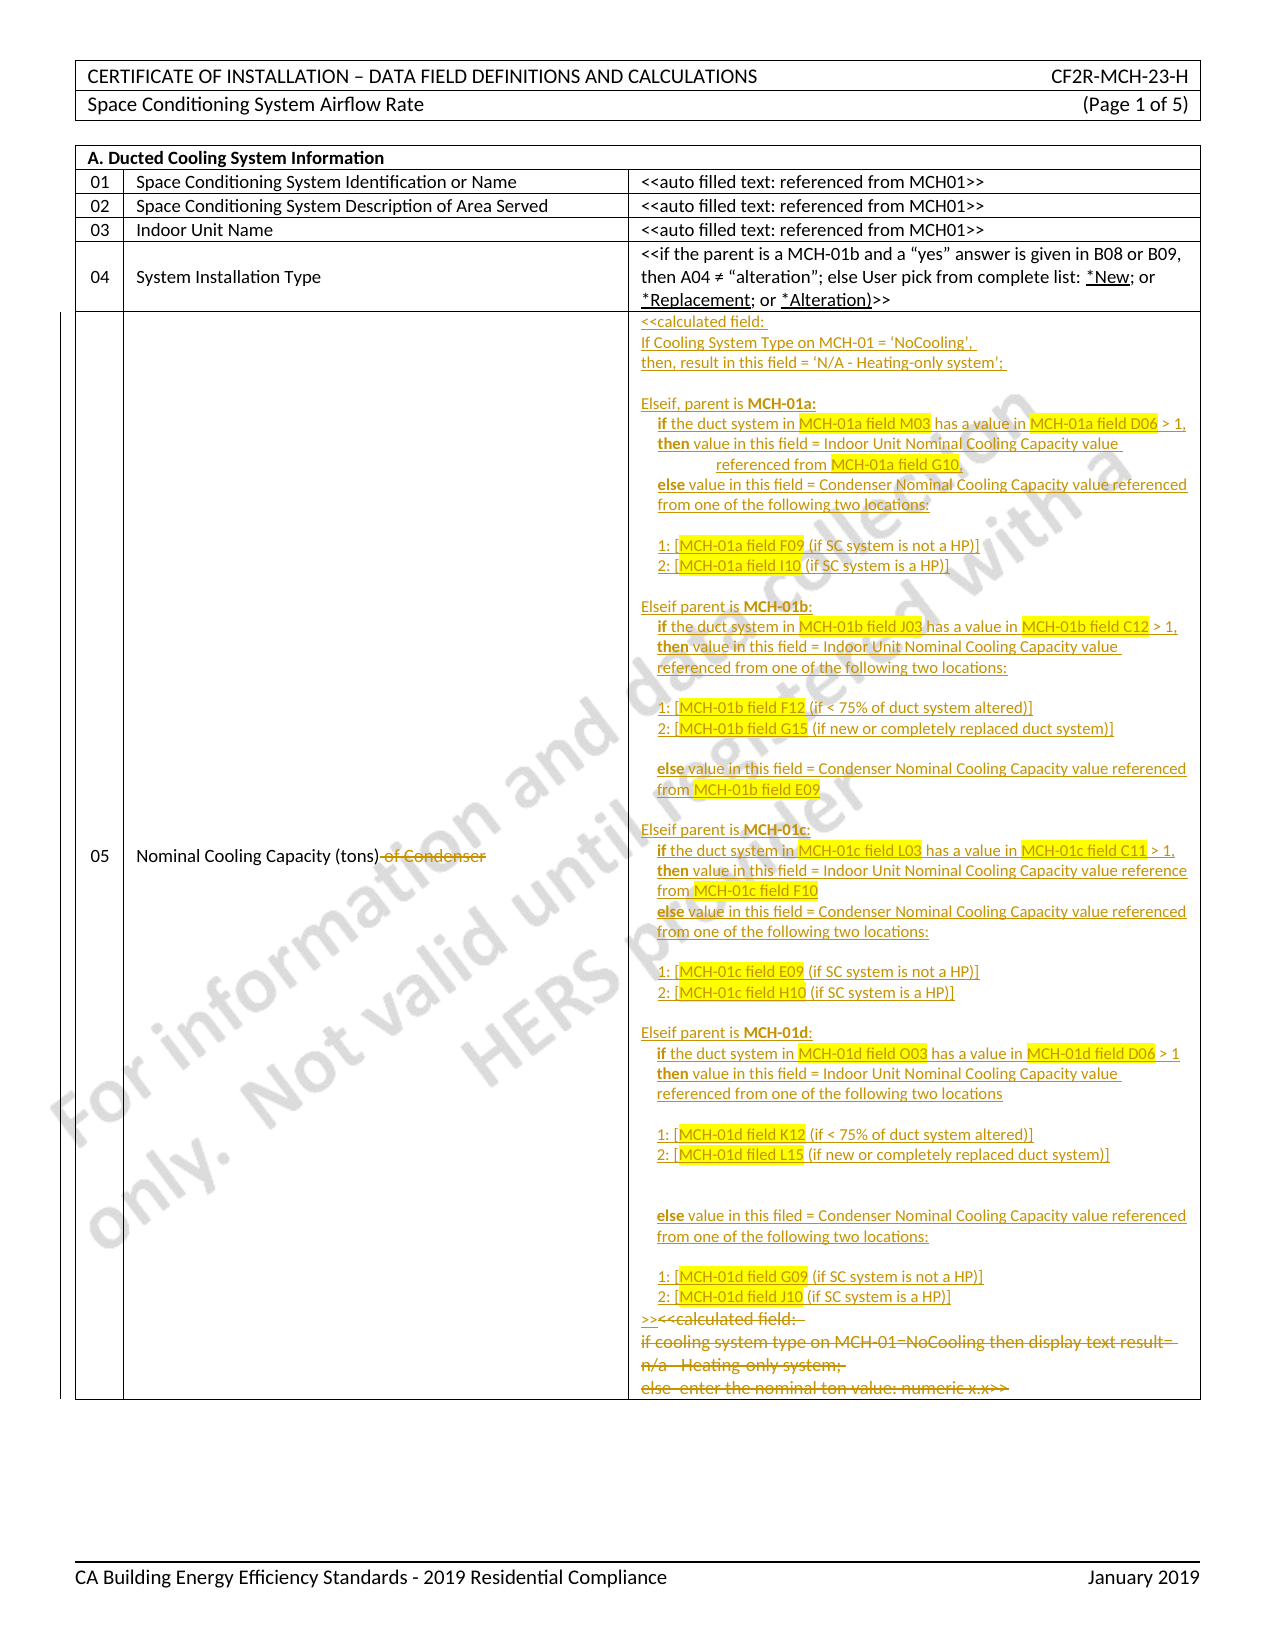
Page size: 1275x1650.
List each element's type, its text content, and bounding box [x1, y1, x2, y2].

table_cell Indoor Unit Name [124, 218, 628, 241]
table_cell <<auto filled text: referenced from MCH01>> [629, 170, 1200, 193]
table_cell <<auto filled text: referenced from MCH01>> [629, 218, 1200, 241]
table_cell 05 [76, 312, 123, 1399]
table_cell <<if the parent is a MCH-01b and a “yes” answer is given in B08 or B09, then A04 ≠ “alteration”; else User pick from complete list: *New; or *Replacement; or *Alteration)>> [629, 242, 1200, 311]
table_cell 02 [76, 194, 123, 217]
table_cell System Installation Type [124, 242, 628, 311]
table_cell 04 [76, 242, 123, 311]
table_cell Nominal Cooling Capacity (tons) [124, 312, 628, 1399]
table_cell 01 [76, 170, 123, 193]
table_cell Space Conditioning System Description of Area Served [124, 194, 628, 217]
table_cell Space Conditioning System Identification or Name [124, 170, 628, 193]
table_cell [629, 312, 1200, 1399]
table_cell <<auto filled text: referenced from MCH01>> [629, 194, 1200, 217]
table_header A. Ducted Cooling System Information [76, 146, 1200, 169]
table_cell 03 [76, 218, 123, 241]
